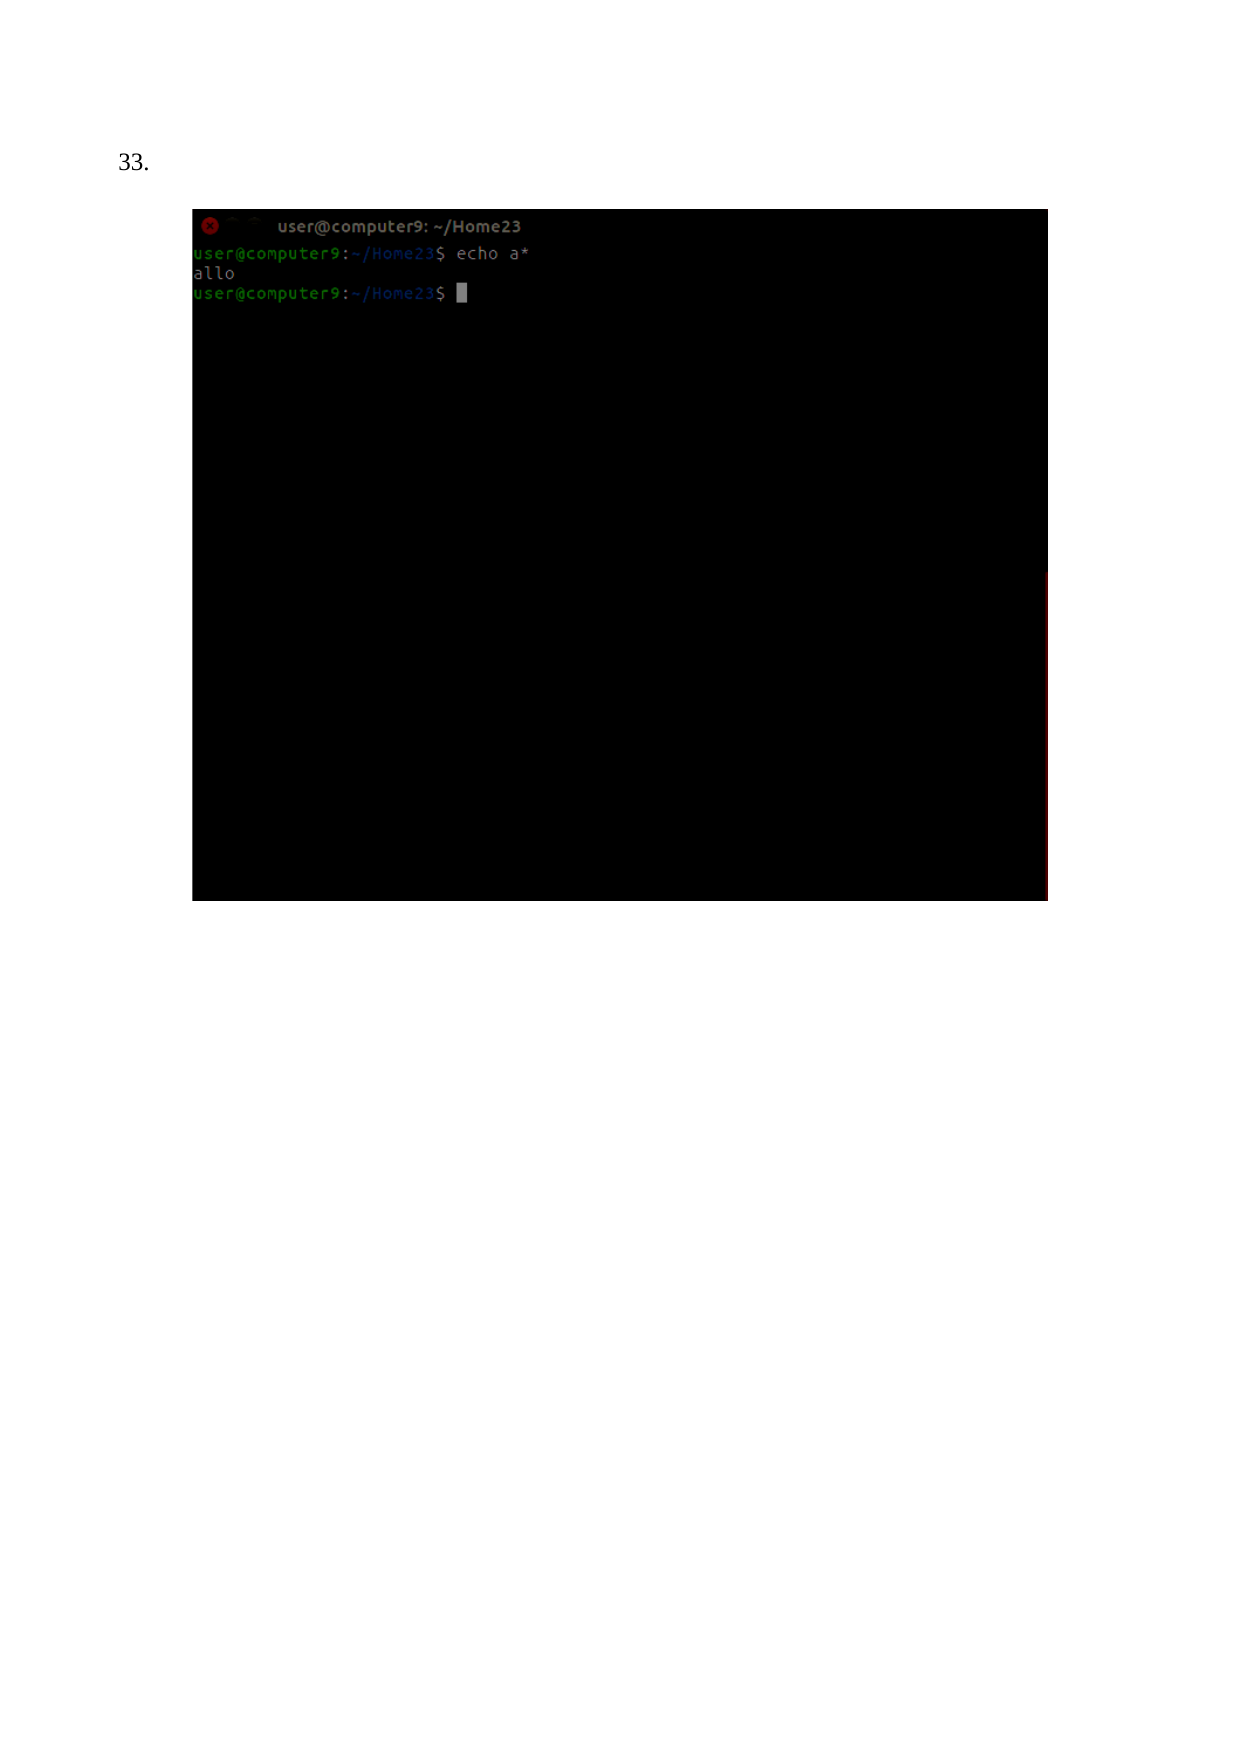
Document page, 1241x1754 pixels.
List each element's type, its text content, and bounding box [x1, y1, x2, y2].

text 33. [118, 147, 1122, 176]
